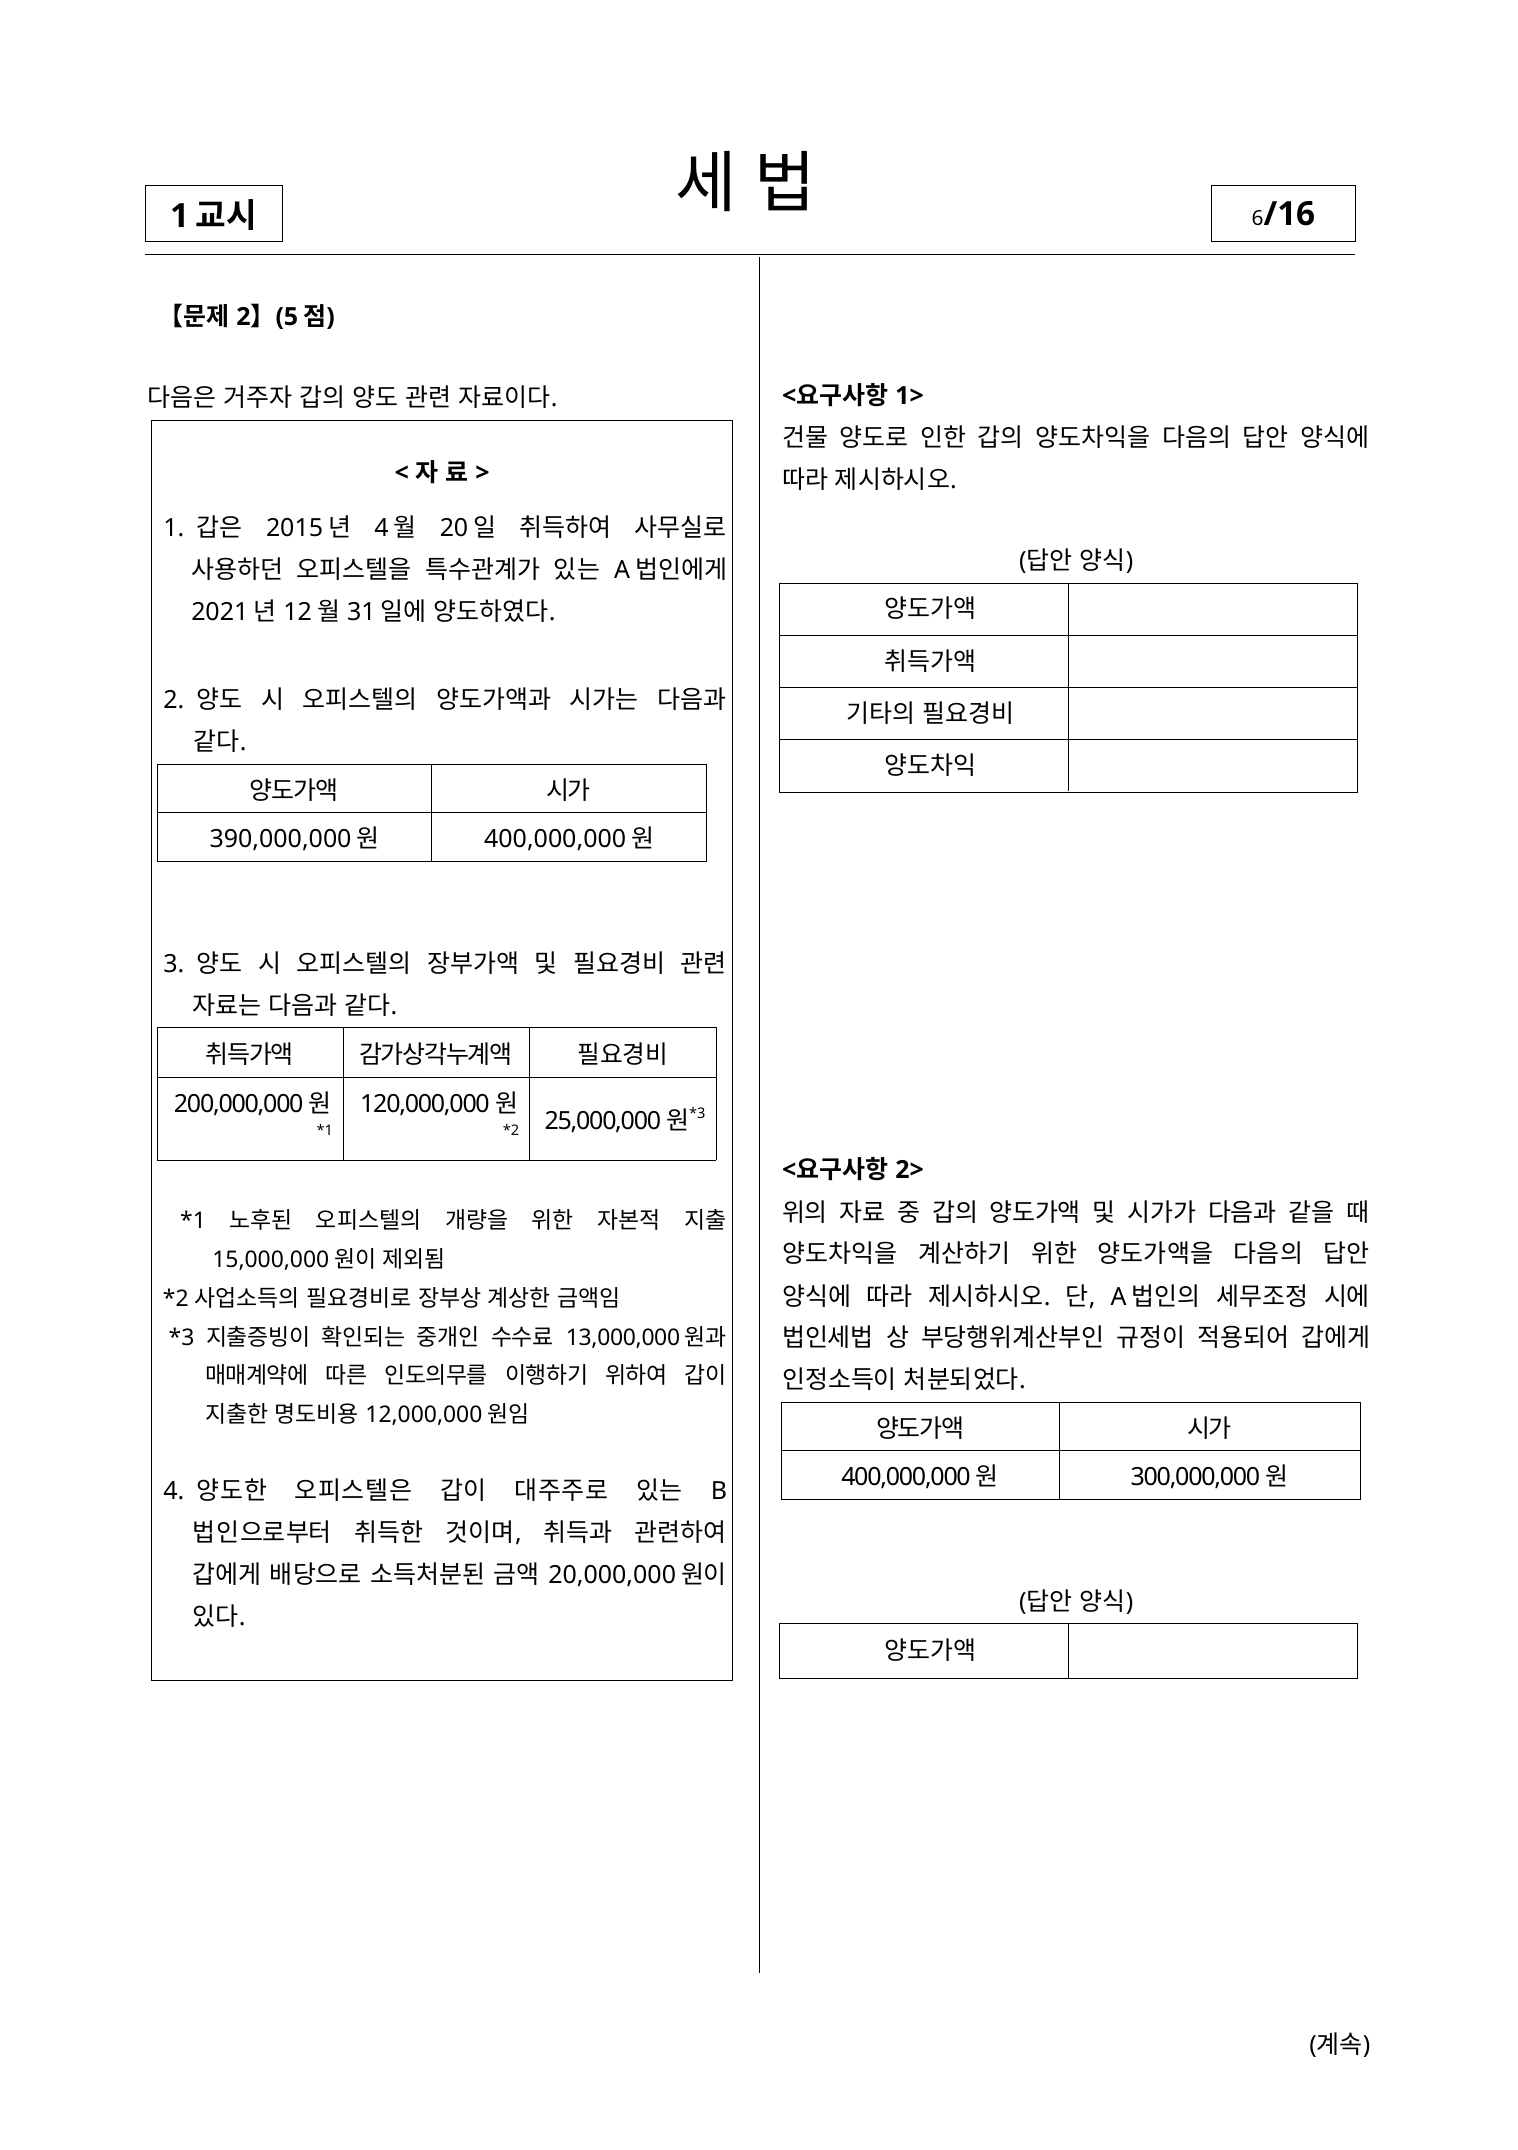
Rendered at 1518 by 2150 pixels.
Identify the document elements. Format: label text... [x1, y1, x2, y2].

table_cell 기타의 필요경비 [780, 688, 1068, 739]
table_cell 양도차익 [780, 740, 1068, 791]
text 다음은 거주자 갑의 양도 관련 자료이다. [148, 378, 736, 414]
table_header [1069, 584, 1357, 635]
text 위의 자료 중 갑의 양도가액 및 시가가 다음과 같을 때 양도차익을 계산하기 위한 양도가액을 다음의 답안 양식에 따라 제시하시오. 단, A법인의 세무조정 시에 법인세법 상 부당행위계산부인 규정이 적용되어 갑에게 인정소득이 처분되었다. [782, 1192, 1370, 1396]
table_header 양도가액 [780, 584, 1068, 635]
text 건물 양도로 인한 갑의 양도차익을 다음의 답안 양식에 따라 제시하시오. [782, 417, 1370, 495]
table_header < 자 료 > 1. 갑은 2015년 4월 20일 취득하여 사무실로 사용하던 오피스텔을 특수관계가 있는 A법인에게 2021년 12월 31일에 양도하였다. 2. 양도 시 오피스텔의 양도가액과 시가는 다음과 같다. 3. 양도 시 오피스텔의 장부가액 및 필요경비 관련 자료는 다음과 같다. *1 노후된 오피스텔의 개량을 위한 자본적 지출 15,000,000원이 제외됨 *2 사업소득의 필요경비로 장부상 계상한 금액임 *3 지출증빙이 확인되는 중개인 수수료 13,000,000원과 매매계약에 따른 인도의무를 이행하기 위하여 갑이 지출한 명도비용 12,000,000원임 4. 양도한 오피스텔은 갑이 대주주로 있는 B법인으로부터 취득한 것이며, 취득과 관련하여 갑에게 배당으로 소득처분된 금액 20,000,000원이 있다. [152, 421, 732, 1680]
text 【문제 2】(5점) [148, 296, 736, 332]
text <요구사항 2> [782, 1150, 1370, 1186]
table_cell 400,000,000원 [782, 1451, 1059, 1499]
text (답안 양식) [782, 541, 1370, 577]
table_header [1069, 1624, 1357, 1678]
table_cell [1069, 740, 1357, 791]
table_cell 300,000,000원 [1060, 1451, 1360, 1499]
table_cell 취득가액 [780, 636, 1068, 687]
table_header 시가 [1060, 1403, 1360, 1450]
text (답안 양식) [782, 1581, 1370, 1617]
table_header 양도가액 [780, 1624, 1068, 1678]
table_cell [1069, 688, 1357, 739]
text <요구사항 1> [782, 375, 1370, 411]
table_header 양도가액 [782, 1403, 1059, 1450]
table_cell [1069, 636, 1357, 687]
